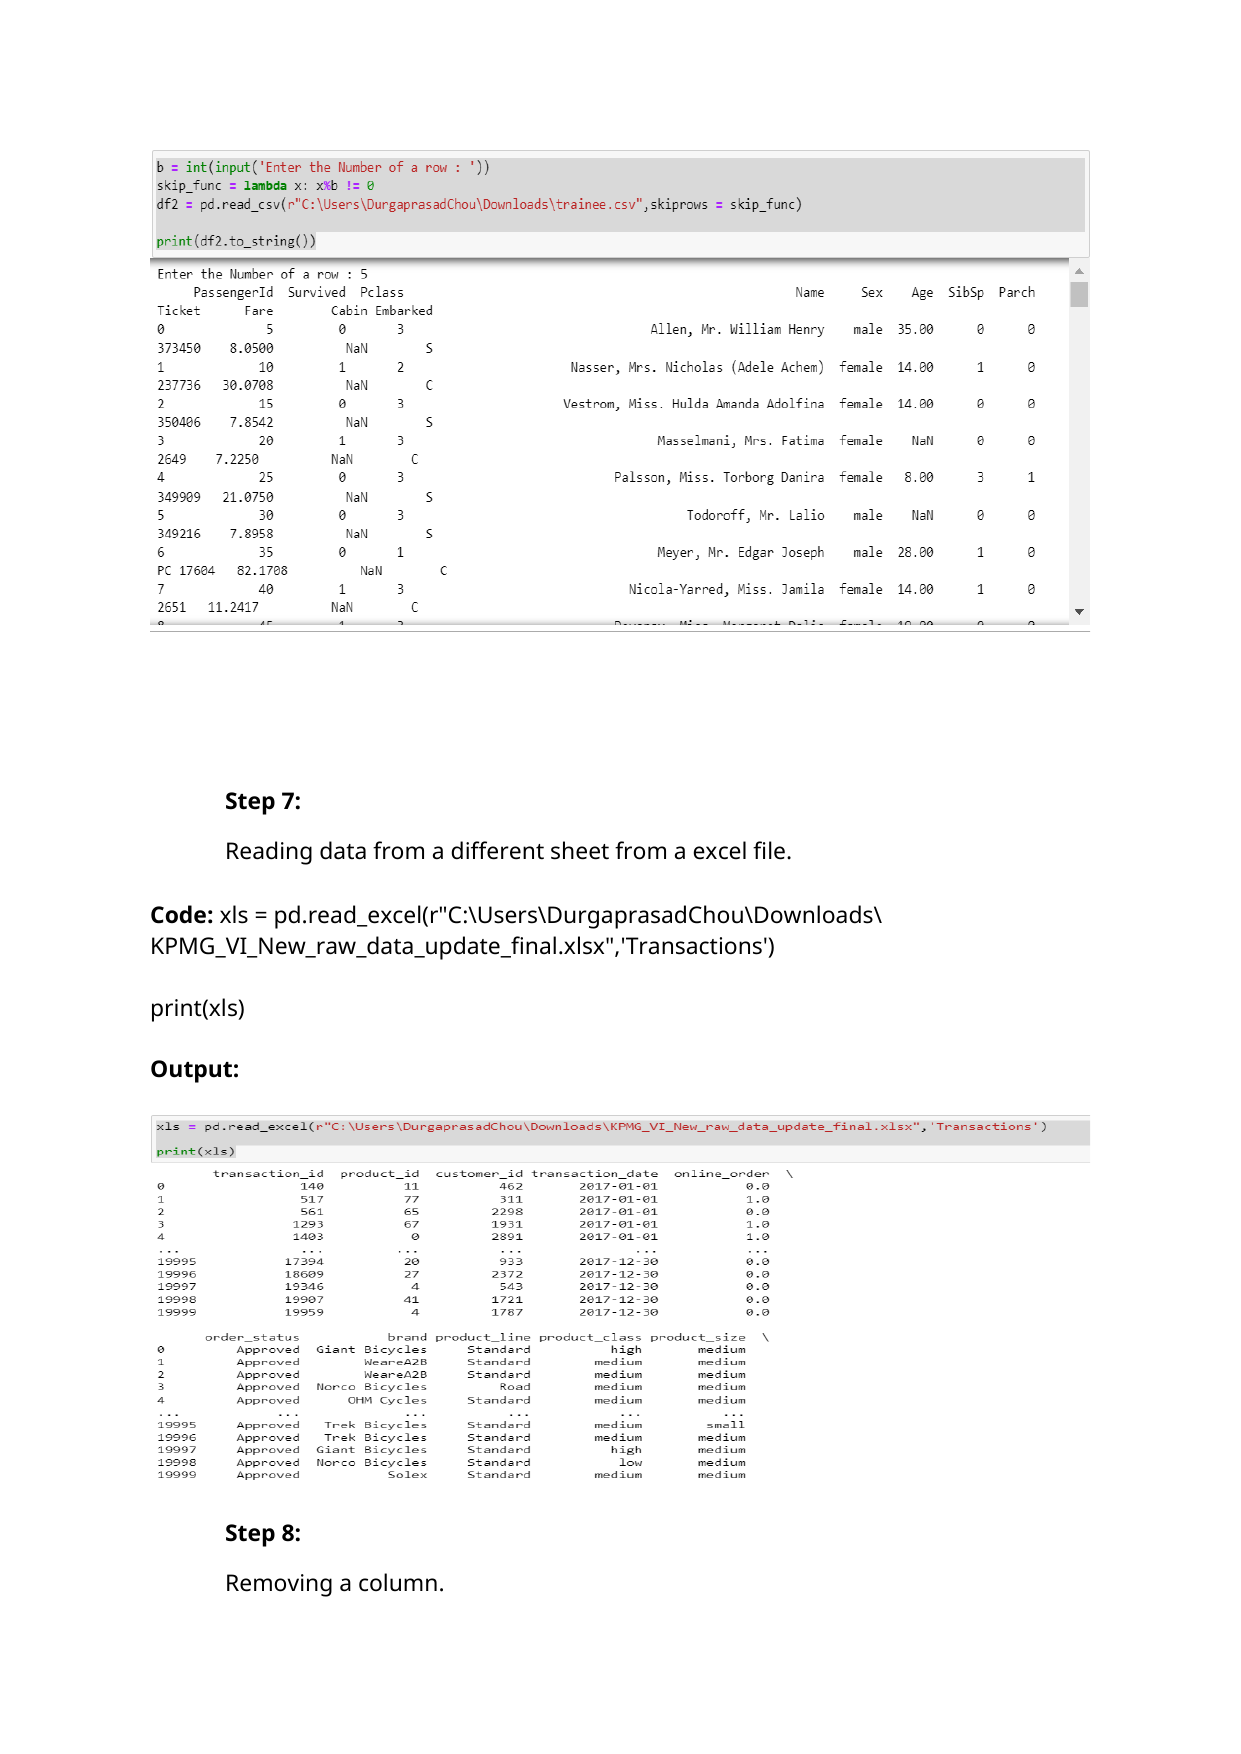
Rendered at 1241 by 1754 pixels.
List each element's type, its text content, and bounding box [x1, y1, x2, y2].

text Reading data from a different sheet from a excel file. [225, 835, 1090, 866]
text print(xls) [150, 991, 1090, 1023]
text Code: xls = pd.read_excel(r"C:\Users\DurgaprasadChou\Downloads\KPMG_VI_New_raw_data_update_final.xlsx",'Transactions') [150, 899, 1090, 961]
text Step 7: [225, 785, 1090, 816]
picture [150, 1113, 1091, 1487]
picture [150, 150, 1091, 633]
text Removing a column. [225, 1567, 1090, 1598]
text Step 8: [225, 1517, 1090, 1548]
text Output: [150, 1053, 1090, 1084]
